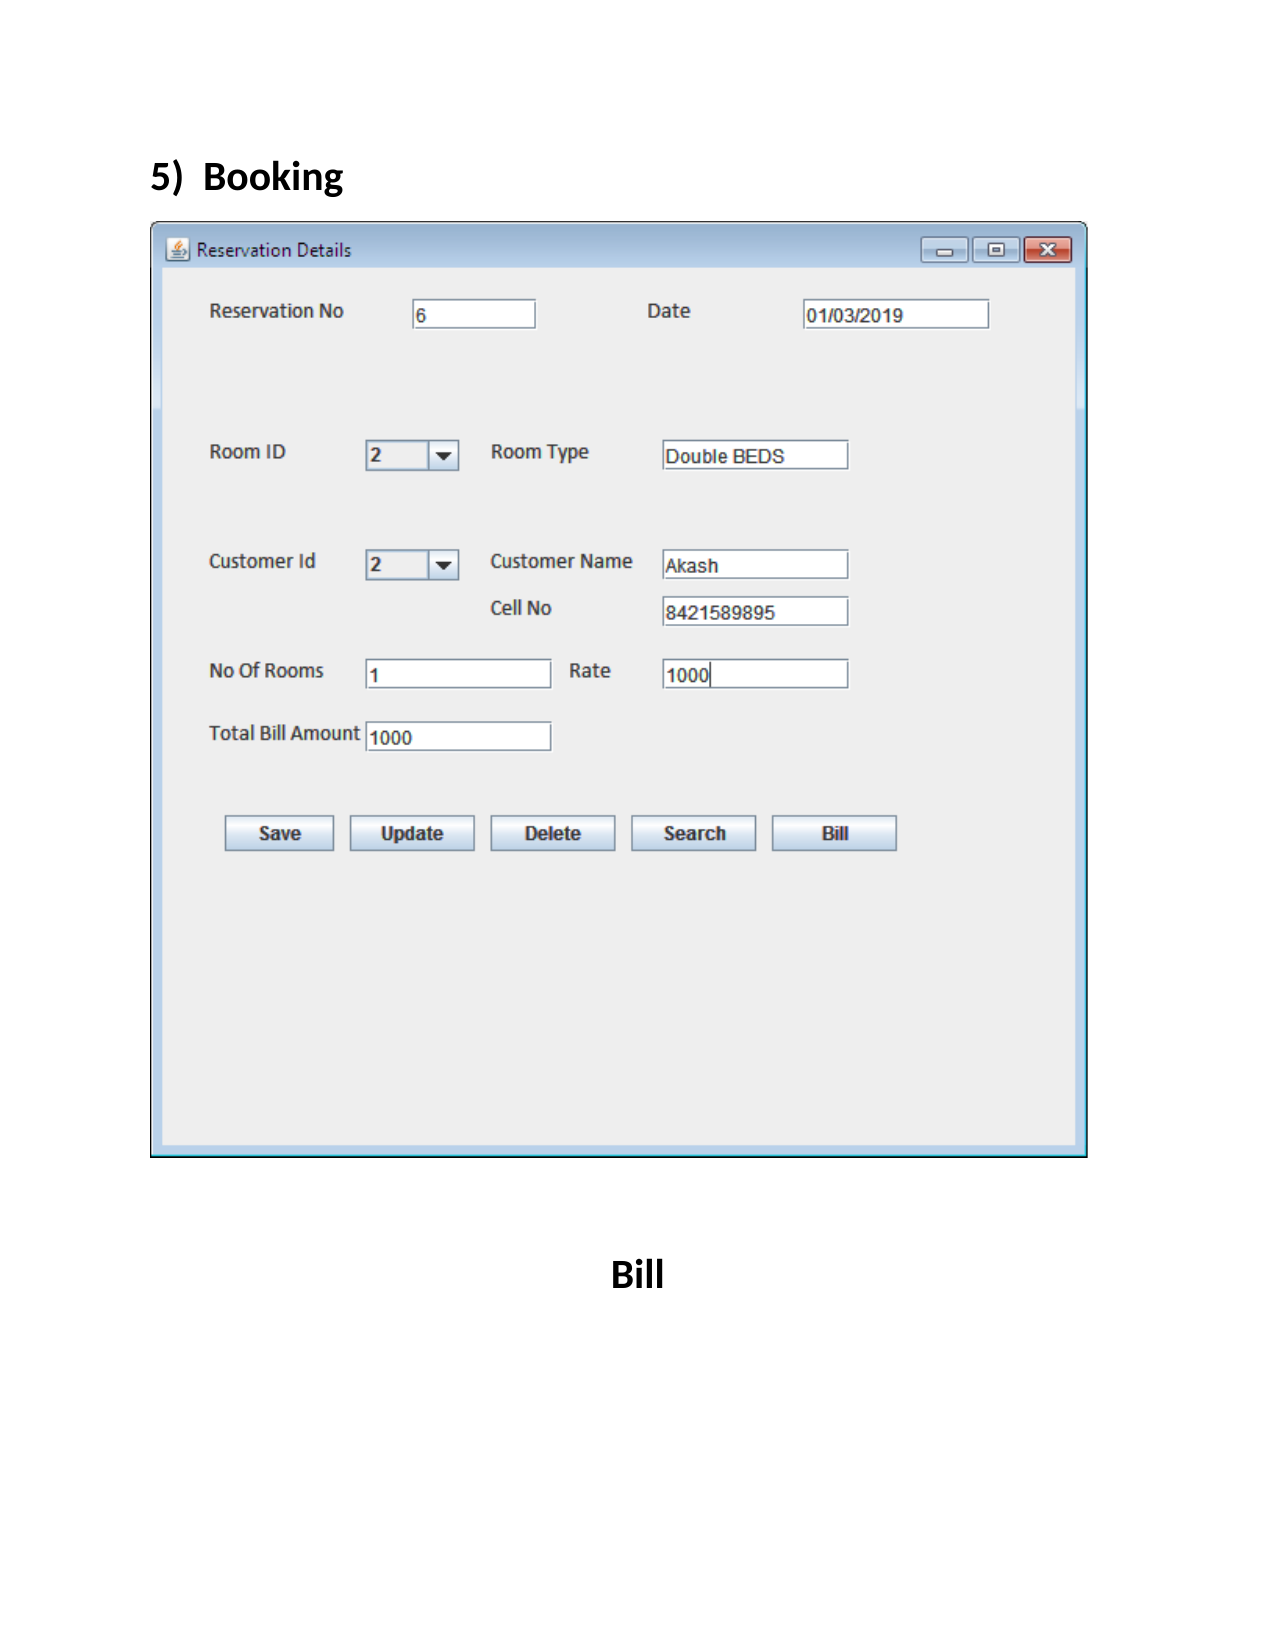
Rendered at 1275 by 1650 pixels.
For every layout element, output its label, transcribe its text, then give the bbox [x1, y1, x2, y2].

text 5) Booking [150, 150, 1125, 201]
picture [150, 221, 1088, 1158]
text Bill [150, 1248, 1125, 1299]
